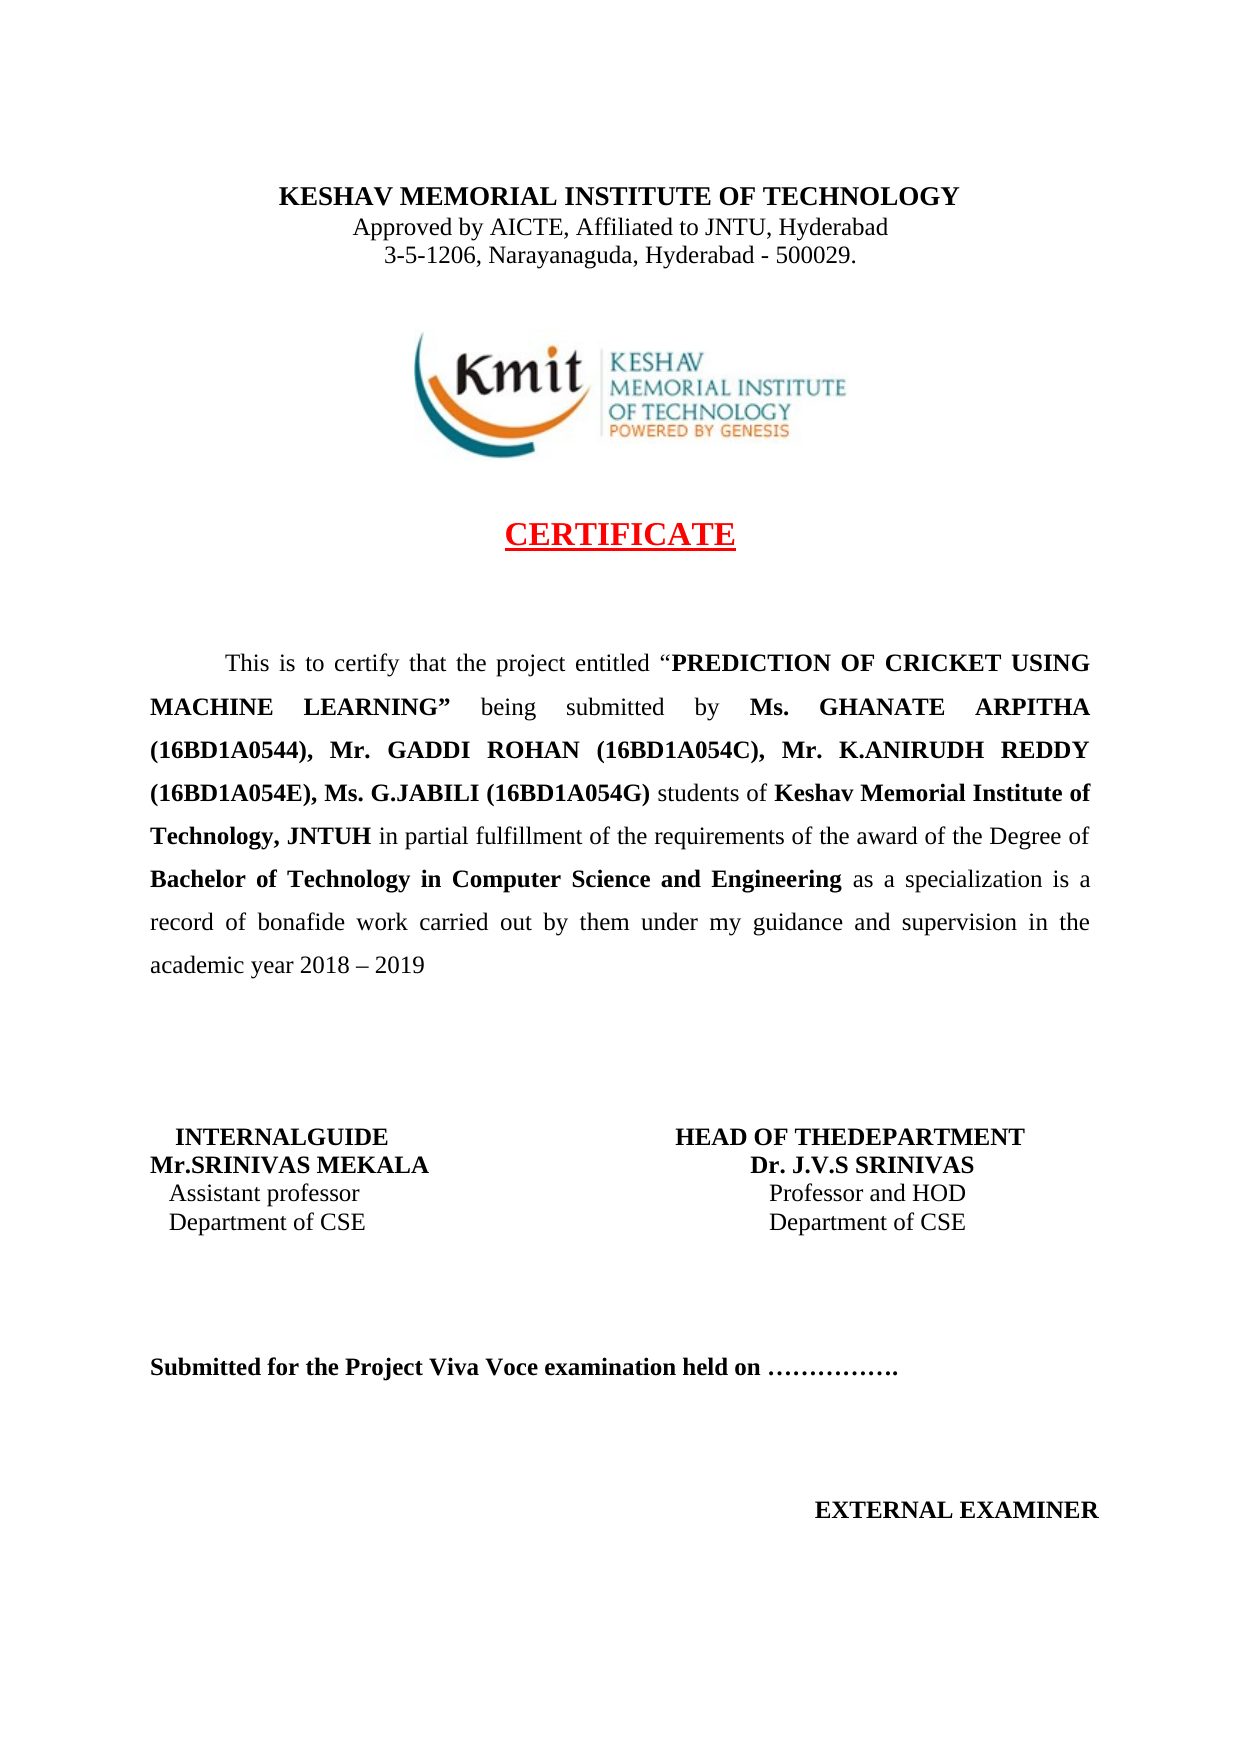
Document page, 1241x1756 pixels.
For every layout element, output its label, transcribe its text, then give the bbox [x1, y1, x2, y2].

subtitle INTERNALGUIDE HEAD OF THEDEPARTMENT Mr.SRINIVAS MEKALA Dr. J.V.S SRINIVAS [150, 1122, 1032, 1179]
subtitle KESHAV MEMORIAL INSTITUTE OF TECHNOLOGY [279, 181, 1103, 212]
subtitle Submitted for the Project Viva Voce examination held on ……………. [150, 1352, 1103, 1381]
picture [414, 329, 850, 461]
text Assistant professor Professor and HOD [169, 1179, 1103, 1207]
subtitle EXTERNAL EXAMINER [806, 1496, 1103, 1524]
text Approved by AICTE, Affiliated to JNTU, Hyderabad 3-5-1206, Narayanaguda, Hyderabad - 500029. [352, 212, 889, 269]
subtitle CERTIFICATE [139, 514, 1101, 553]
text This is to certify that the project entitled “PREDICTION OF CRICKET USING MACHINE LEARNING” being submitted by Ms. GHANATE ARPITHA (16BD1A0544), Mr. GADDI ROHAN (16BD1A054C), Mr. K.ANIRUDH REDDY (16BD1A054E), Ms. G.JABILI (16BD1A054G) students of Keshav Memorial Institute of Technology, JNTUH in partial fulfillment of the requirements of the award of the Degree of Bachelor of Technology in Computer Science and Engineering as a specialization is a record of bonafide work carried out by them under my guidance and supervision in the academic year 2018 – 2019 [150, 648, 1091, 979]
text Department of CSE Department of CSE [169, 1207, 1103, 1236]
